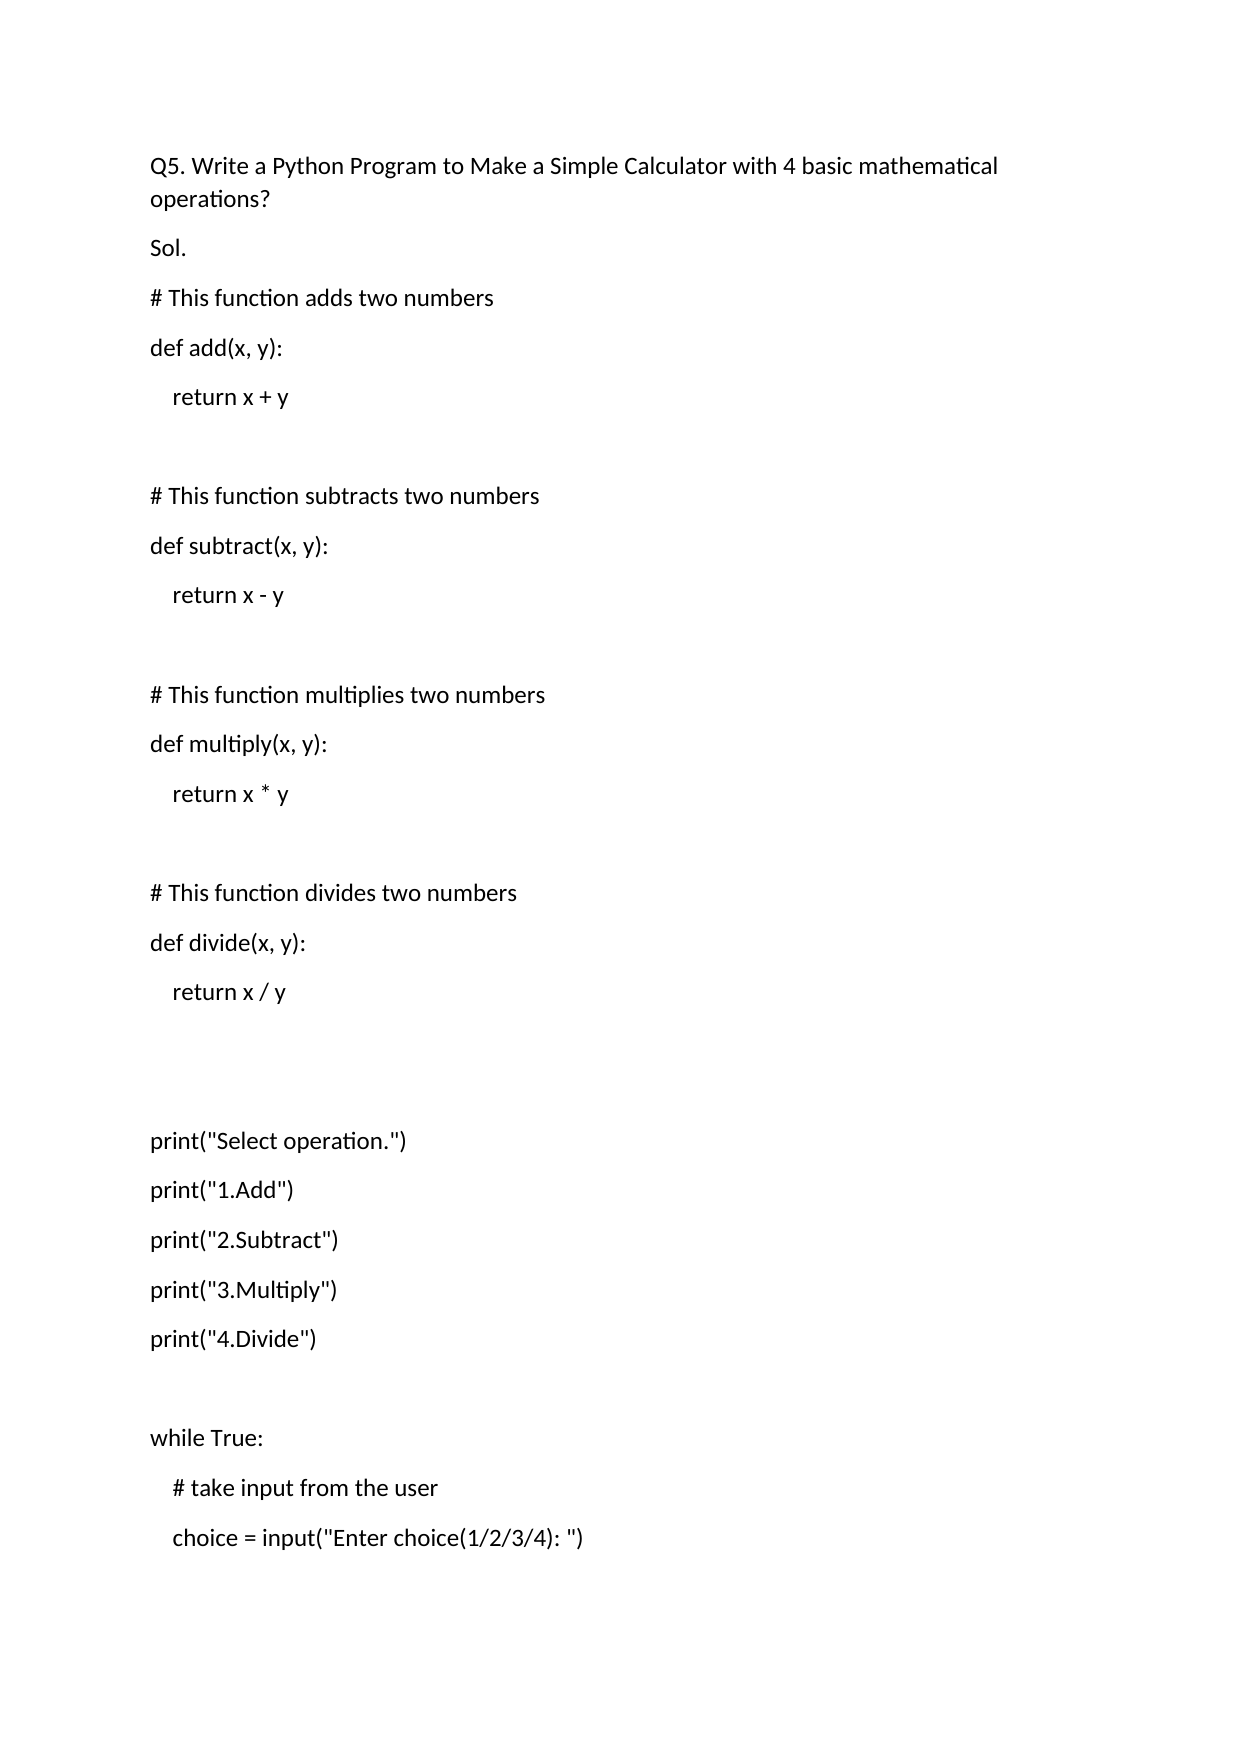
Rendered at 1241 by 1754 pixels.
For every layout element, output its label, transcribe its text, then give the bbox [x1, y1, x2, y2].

text # This function subtracts two numbers [150, 480, 1090, 511]
text return x + y [150, 381, 1090, 412]
text print("1.Add") [150, 1174, 1090, 1205]
text return x - y [150, 579, 1090, 610]
text return x * y [150, 778, 1090, 808]
text print("3.Multiply") [150, 1274, 1090, 1304]
text print("Select operation.") [150, 1125, 1090, 1156]
text while True: [150, 1422, 1090, 1453]
text return x / y [150, 976, 1090, 1007]
text def subtract(x, y): [150, 530, 1090, 561]
text Sol. [150, 232, 1090, 263]
text print("4.Divide") [150, 1323, 1090, 1354]
text choice = input("Enter choice(1/2/3/4): ") [150, 1522, 1090, 1552]
text def divide(x, y): [150, 927, 1090, 957]
text Q5. Write a Python Program to Make a Simple Calculator with 4 basic mathematical operations? [150, 150, 1090, 213]
text def add(x, y): [150, 332, 1090, 362]
text # take input from the user [150, 1472, 1090, 1503]
text # This function divides two numbers [150, 877, 1090, 908]
text print("2.Subtract") [150, 1224, 1090, 1255]
text # This function adds two numbers [150, 282, 1090, 313]
text def multiply(x, y): [150, 728, 1090, 759]
text # This function multiplies two numbers [150, 679, 1090, 709]
